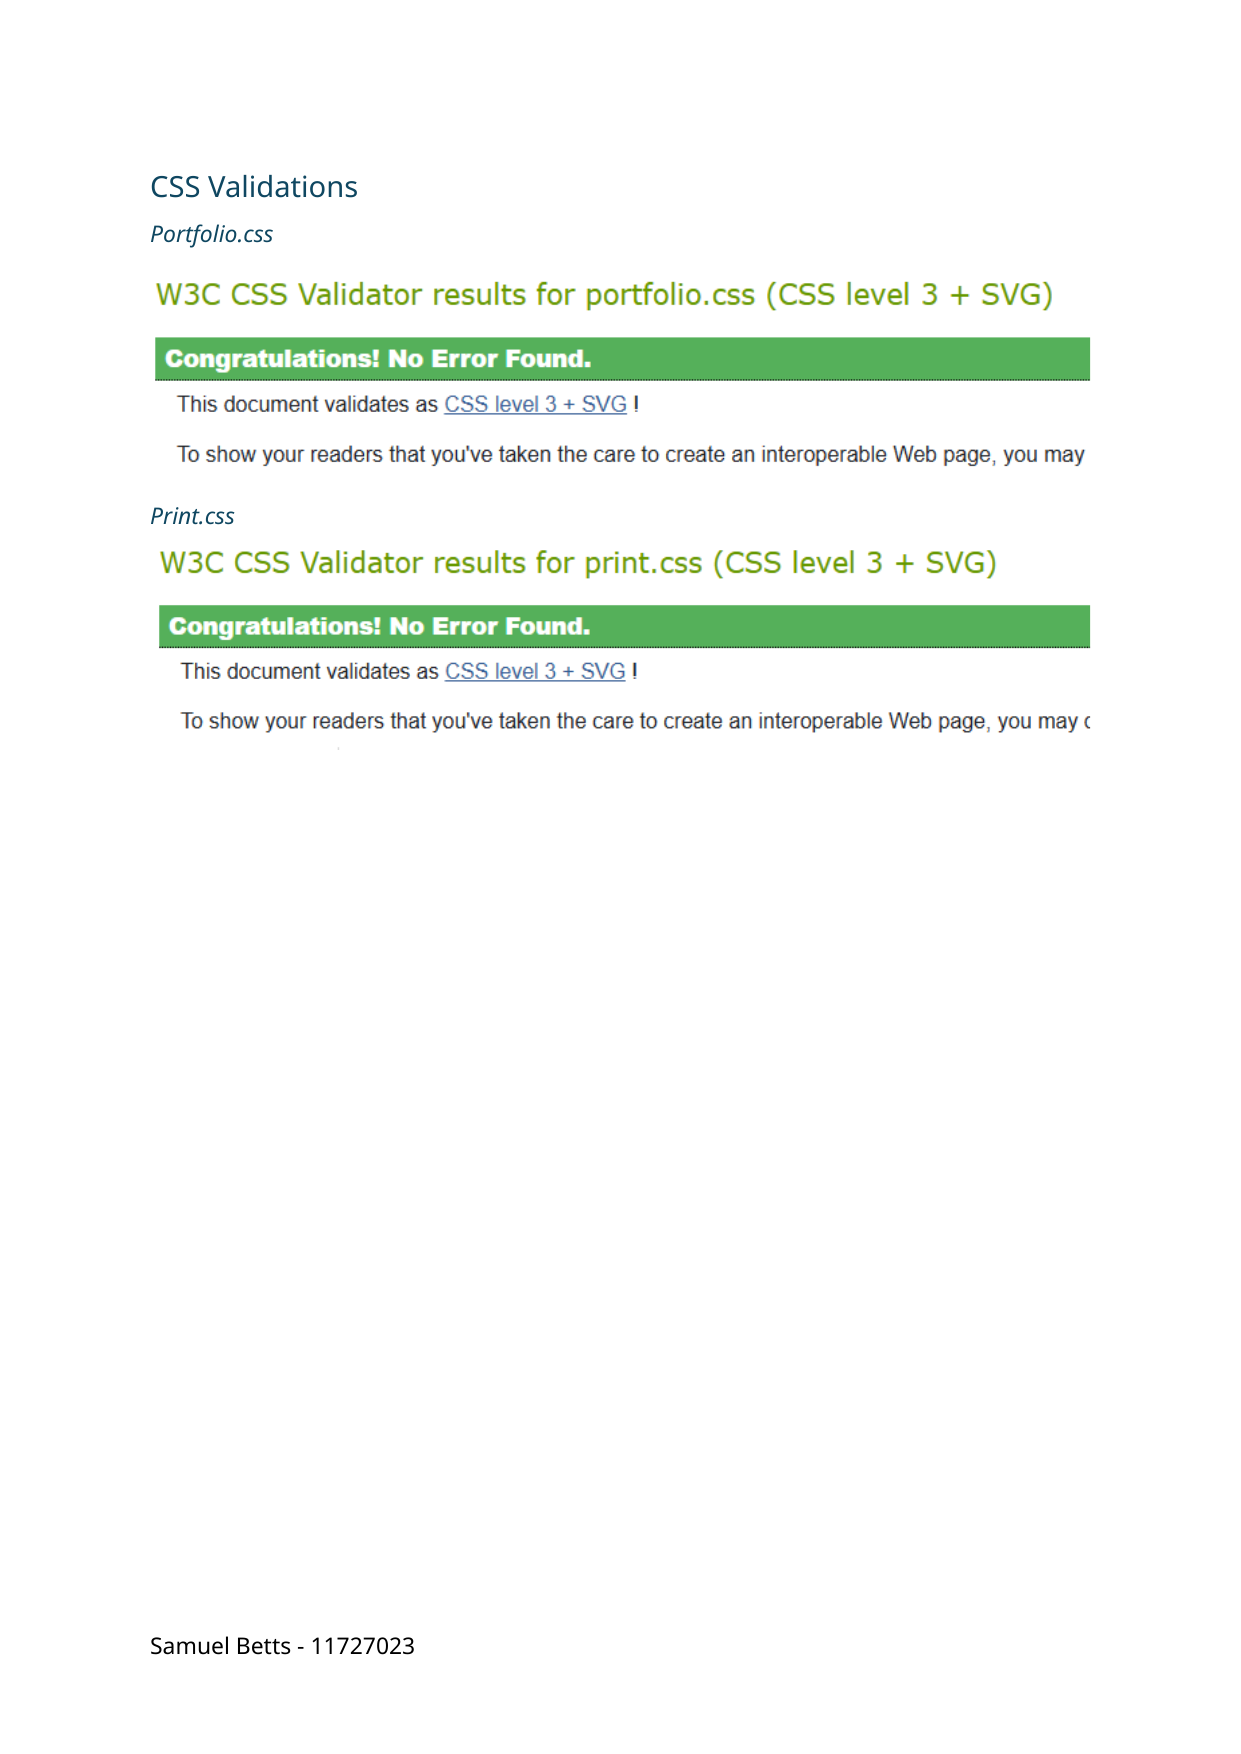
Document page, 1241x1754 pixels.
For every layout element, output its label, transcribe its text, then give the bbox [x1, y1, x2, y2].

picture [150, 537, 1091, 750]
subtitle Print.css [150, 500, 1090, 531]
subtitle Portfolio.css [150, 218, 1090, 249]
picture [150, 255, 1091, 481]
subtitle CSS Validations [150, 167, 1090, 206]
